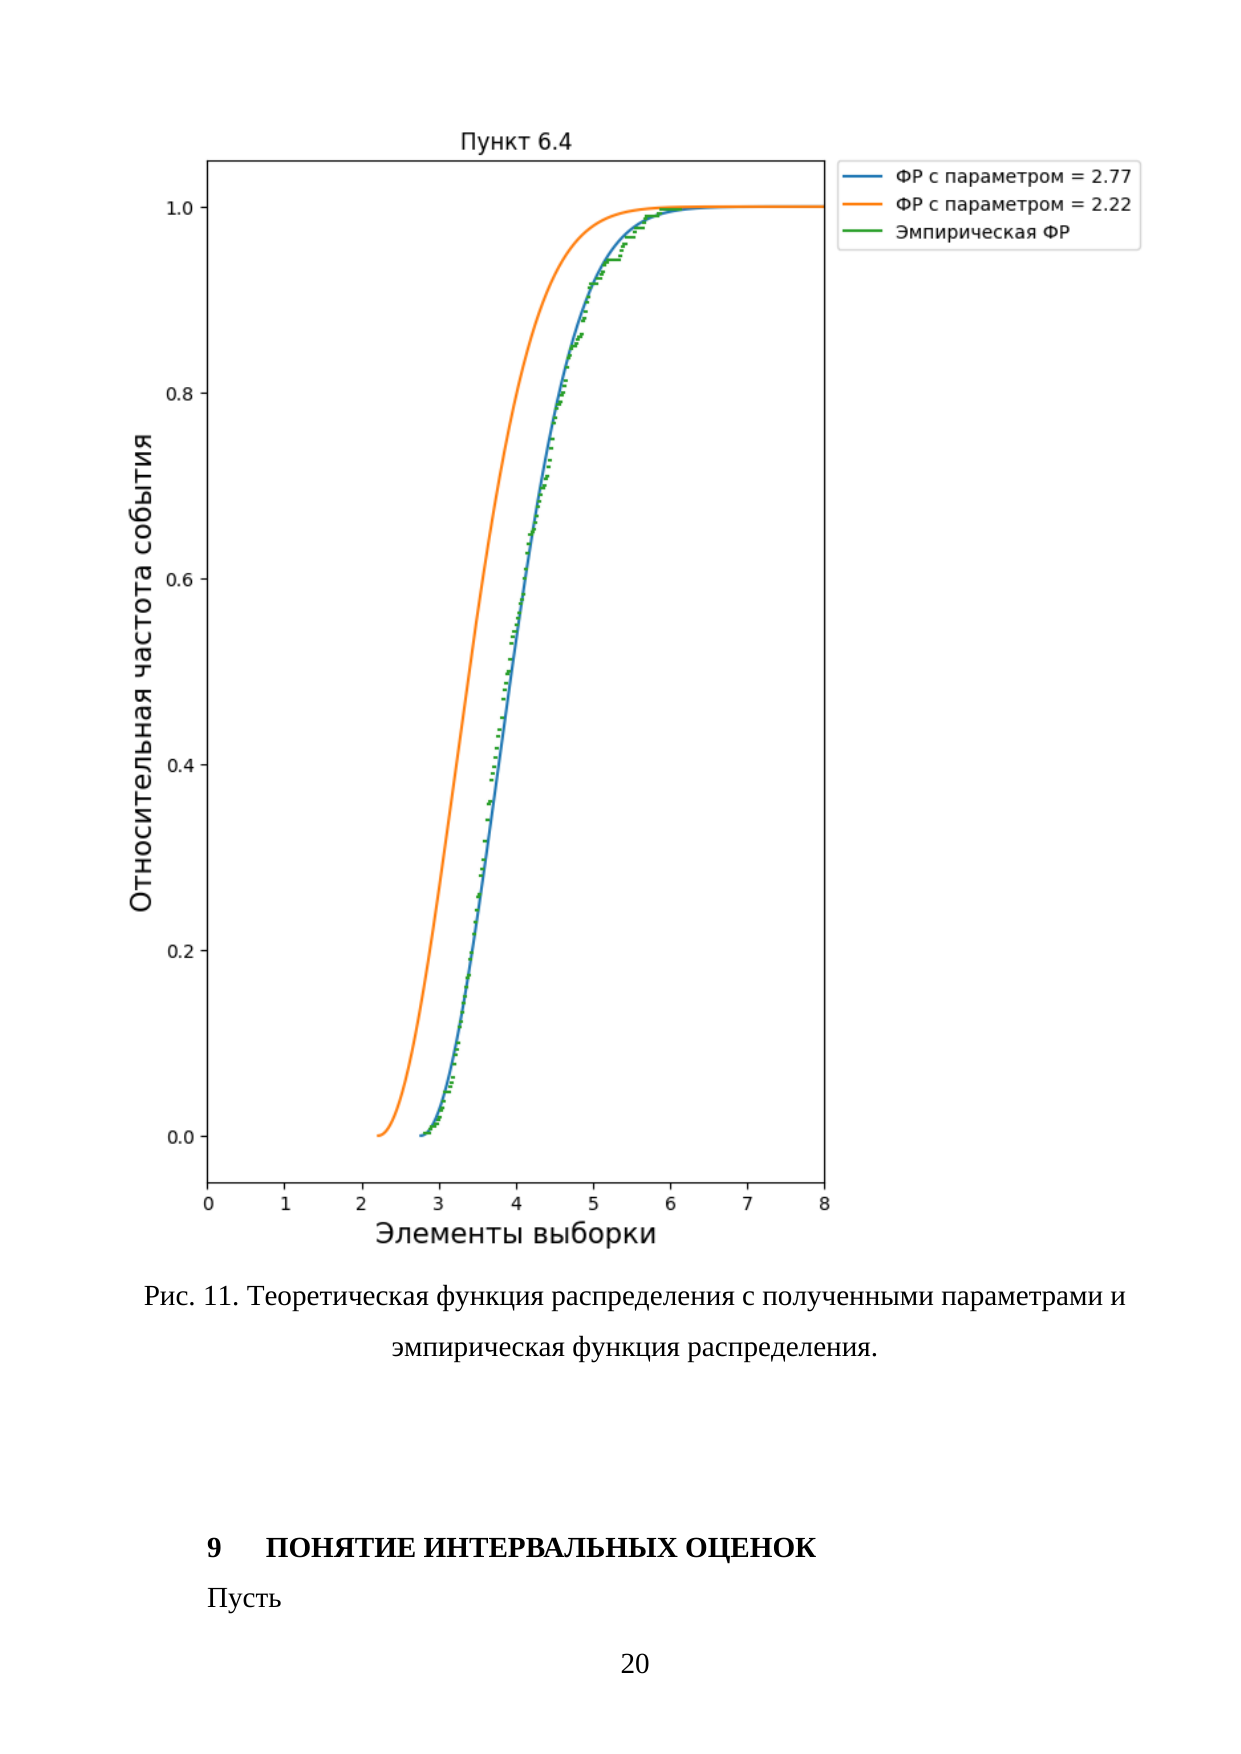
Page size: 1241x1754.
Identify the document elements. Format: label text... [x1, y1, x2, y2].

text Рис. 11. Теоретическая функция распределения с полученными параметрами и эмпирическая функция распределения. [118, 1278, 1152, 1362]
picture [118, 118, 1152, 1262]
text Пусть [118, 1580, 1152, 1614]
subtitle Понятие интервальных оценок [118, 1530, 1152, 1564]
